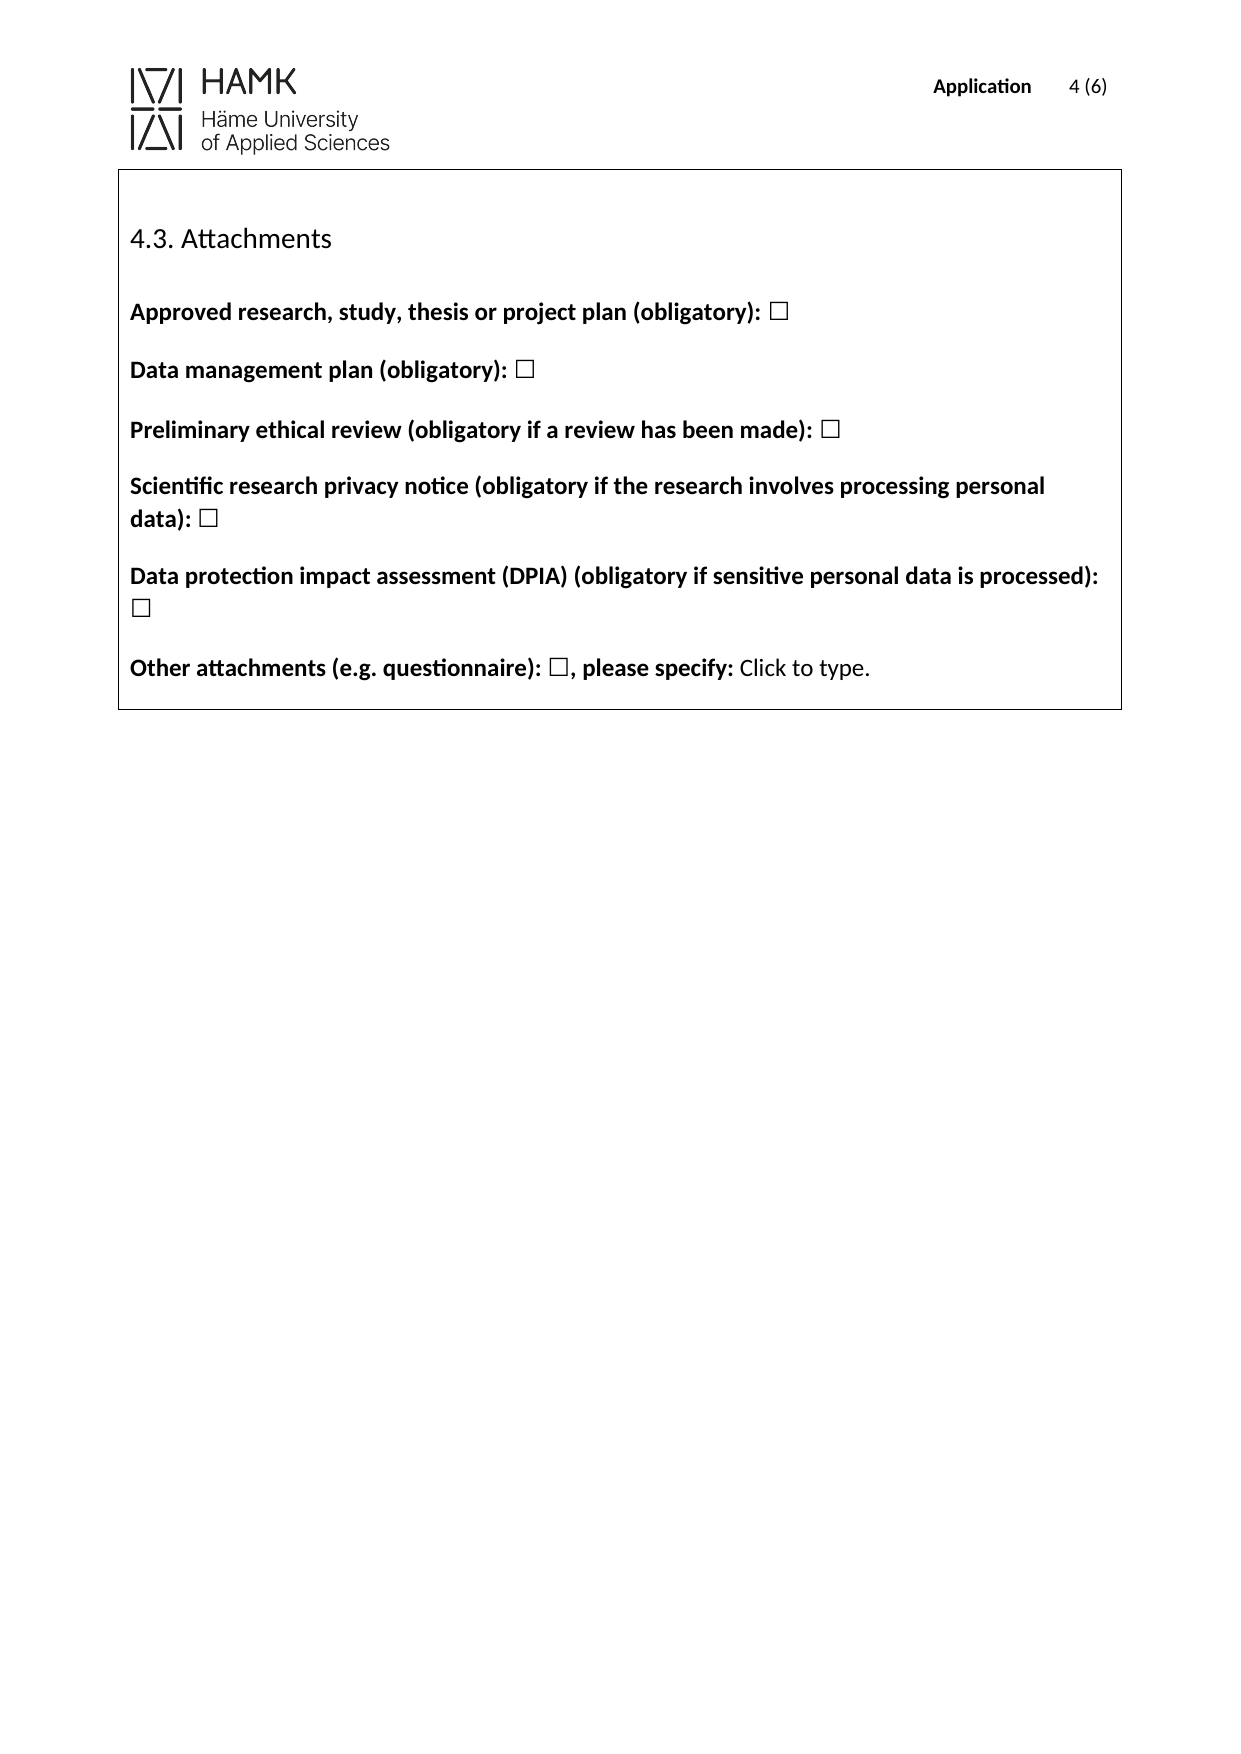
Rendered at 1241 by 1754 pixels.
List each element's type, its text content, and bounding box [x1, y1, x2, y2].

table_cell Attachments Approved research, study, thesis or project plan (obligatory): Data management plan (obligatory): Preliminary ethical review (obligatory if a review has been made): Scientific research privacy notice (obligatory if the research involves processing personal data): Data protection impact assessment (DPIA) (obligatory if sensitive personal data is processed): Other attachments (e.g. questionnaire): , please specify: [119, 170, 1121, 708]
picture [117, 54, 404, 164]
